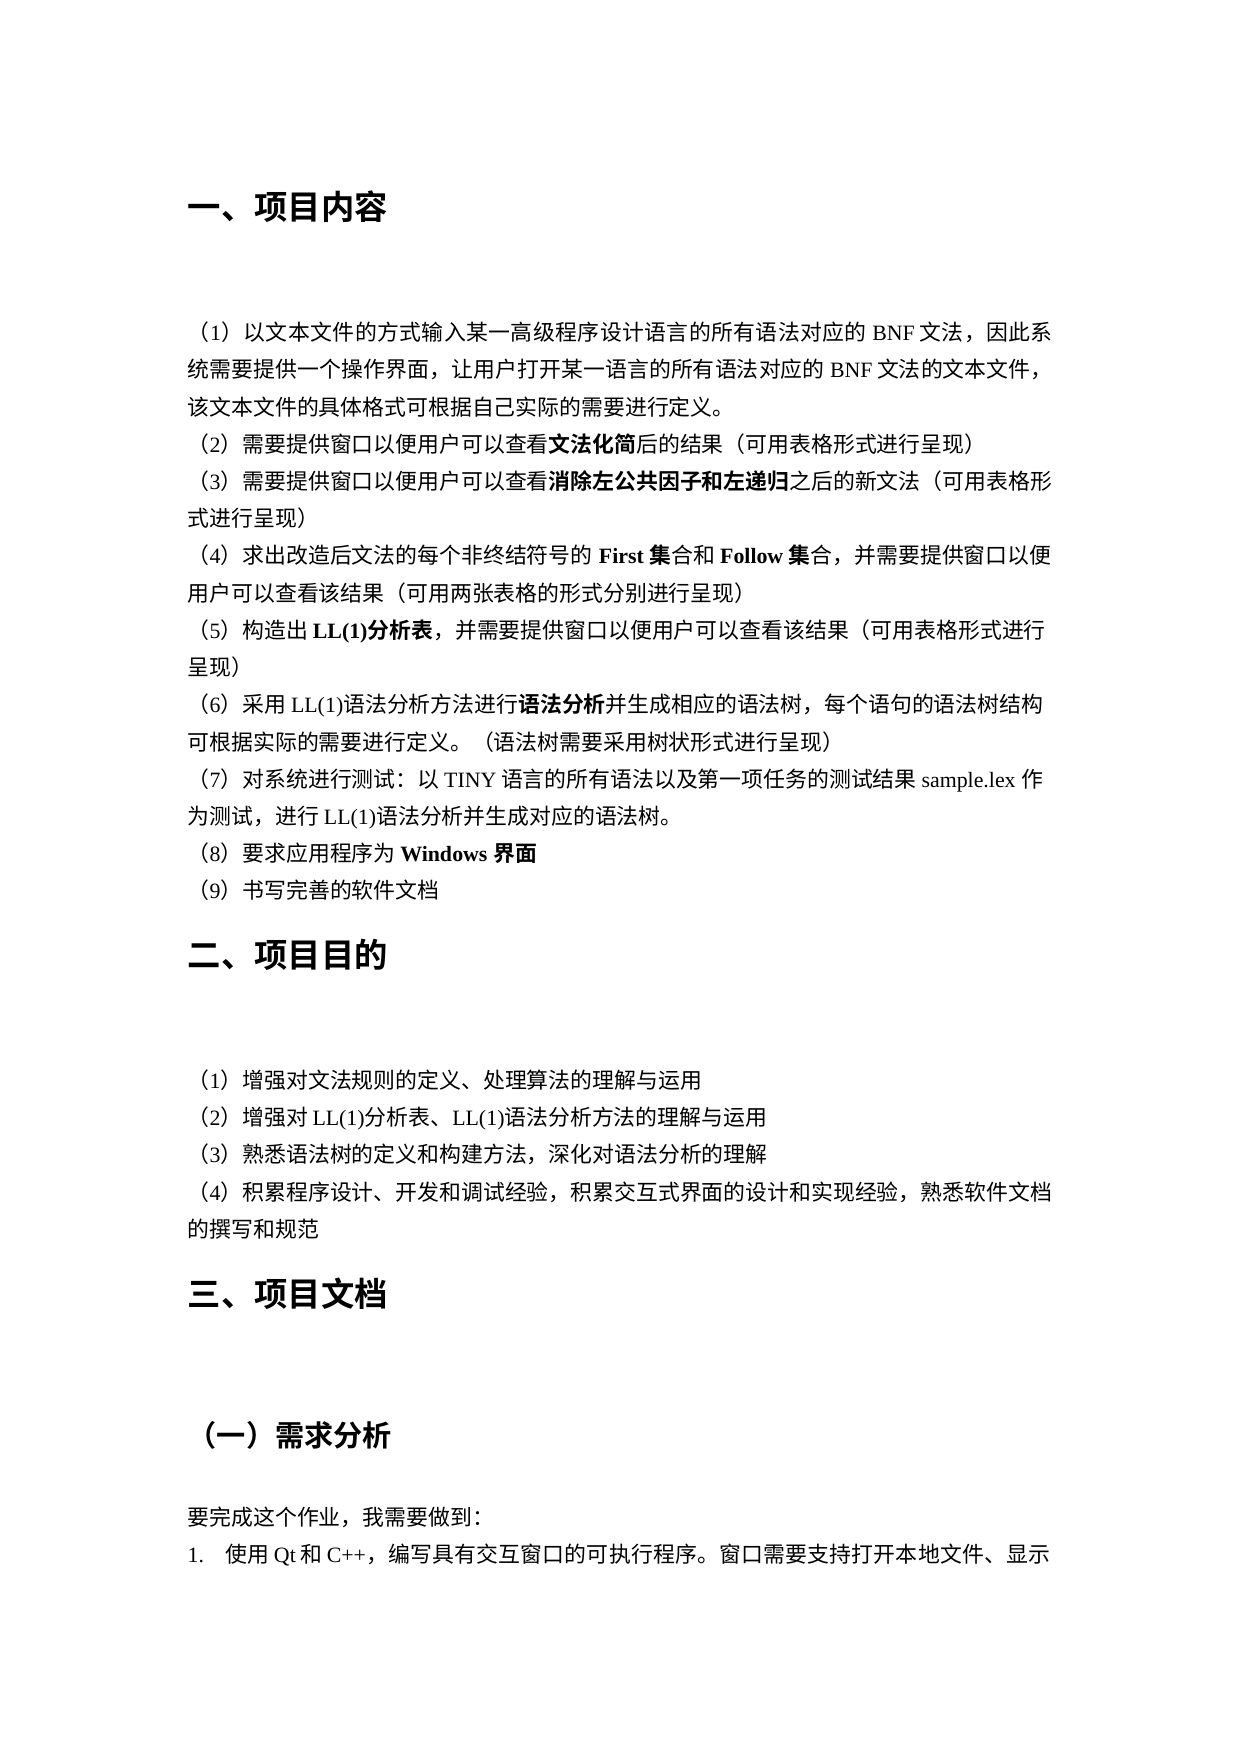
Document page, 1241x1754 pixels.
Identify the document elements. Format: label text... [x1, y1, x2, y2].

text 呈现） [187, 650, 1053, 682]
subtitle 三、项目文档 [187, 1259, 1053, 1324]
text （3）熟悉语法树的定义和构建方法，深化对语法分析的理解 [187, 1137, 1053, 1169]
text （6）采用 LL(1)语法分析方法进行语法分析并生成相应的语法树，每个语句的语法树结构 [187, 687, 1053, 719]
text 式进行呈现） [187, 501, 1053, 533]
text （4）积累程序设计、开发和调试经验，积累交互式界面的设计和实现经验，熟悉软件文档的撰写和规范 [187, 1174, 1053, 1244]
subtitle 一、项目内容 [187, 172, 1053, 237]
subtitle （一）需求分析 [187, 1401, 1053, 1466]
text （8）要求应用程序为 Windows 界面 [187, 836, 1053, 868]
text （3）需要提供窗口以便用户可以查看消除左公共因子和左递归之后的新文法（可用表格形 [187, 464, 1053, 496]
text （2）增强对LL(1)分析表、LL(1)语法分析方法的理解与运用 [187, 1100, 1053, 1132]
text （9）书写完善的软件文档 [187, 873, 1053, 905]
text 可根据实际的需要进行定义。（语法树需要采用树状形式进行呈现） [187, 724, 1053, 757]
text 要完成这个作业，我需要做到： [187, 1499, 1053, 1532]
text （2）需要提供窗口以便用户可以查看文法化简后的结果（可用表格形式进行呈现） [187, 426, 1053, 459]
text （4）求出改造后文法的每个非终结符号的 First 集合和 Follow 集合，并需要提供窗口以便用户可以查看该结果（可用两张表格的形式分别进行呈现） [187, 538, 1053, 608]
text （1）以文本文件的方式输入某一高级程序设计语言的所有语法对应的BNF文法，因此系统需要提供一个操作界面，让用户打开某一语言的所有语法对应的BNF文法的文本文件，该文本文件的具体格式可根据自己实际的需要进行定义。 [187, 315, 1053, 422]
subtitle 二、项目目的 [187, 920, 1053, 985]
text （5）构造出 LL(1)分析表，并需要提供窗口以便用户可以查看该结果（可用表格形式进行 [187, 612, 1053, 645]
text （1）增强对文法规则的定义、处理算法的理解与运用 [187, 1063, 1053, 1095]
text （7）对系统进行测试：以 TINY 语言的所有语法以及第一项任务的测试结果 sample.lex 作 [187, 761, 1053, 794]
text 为测试，进行 LL(1)语法分析并生成对应的语法树。 [187, 798, 1053, 831]
list 使用Qt和C++，编写具有交互窗口的可执行程序。窗口需要支持打开本地文件、显示图表、显示文本框，为用户提供自主操作的按钮 [187, 1537, 1053, 1569]
